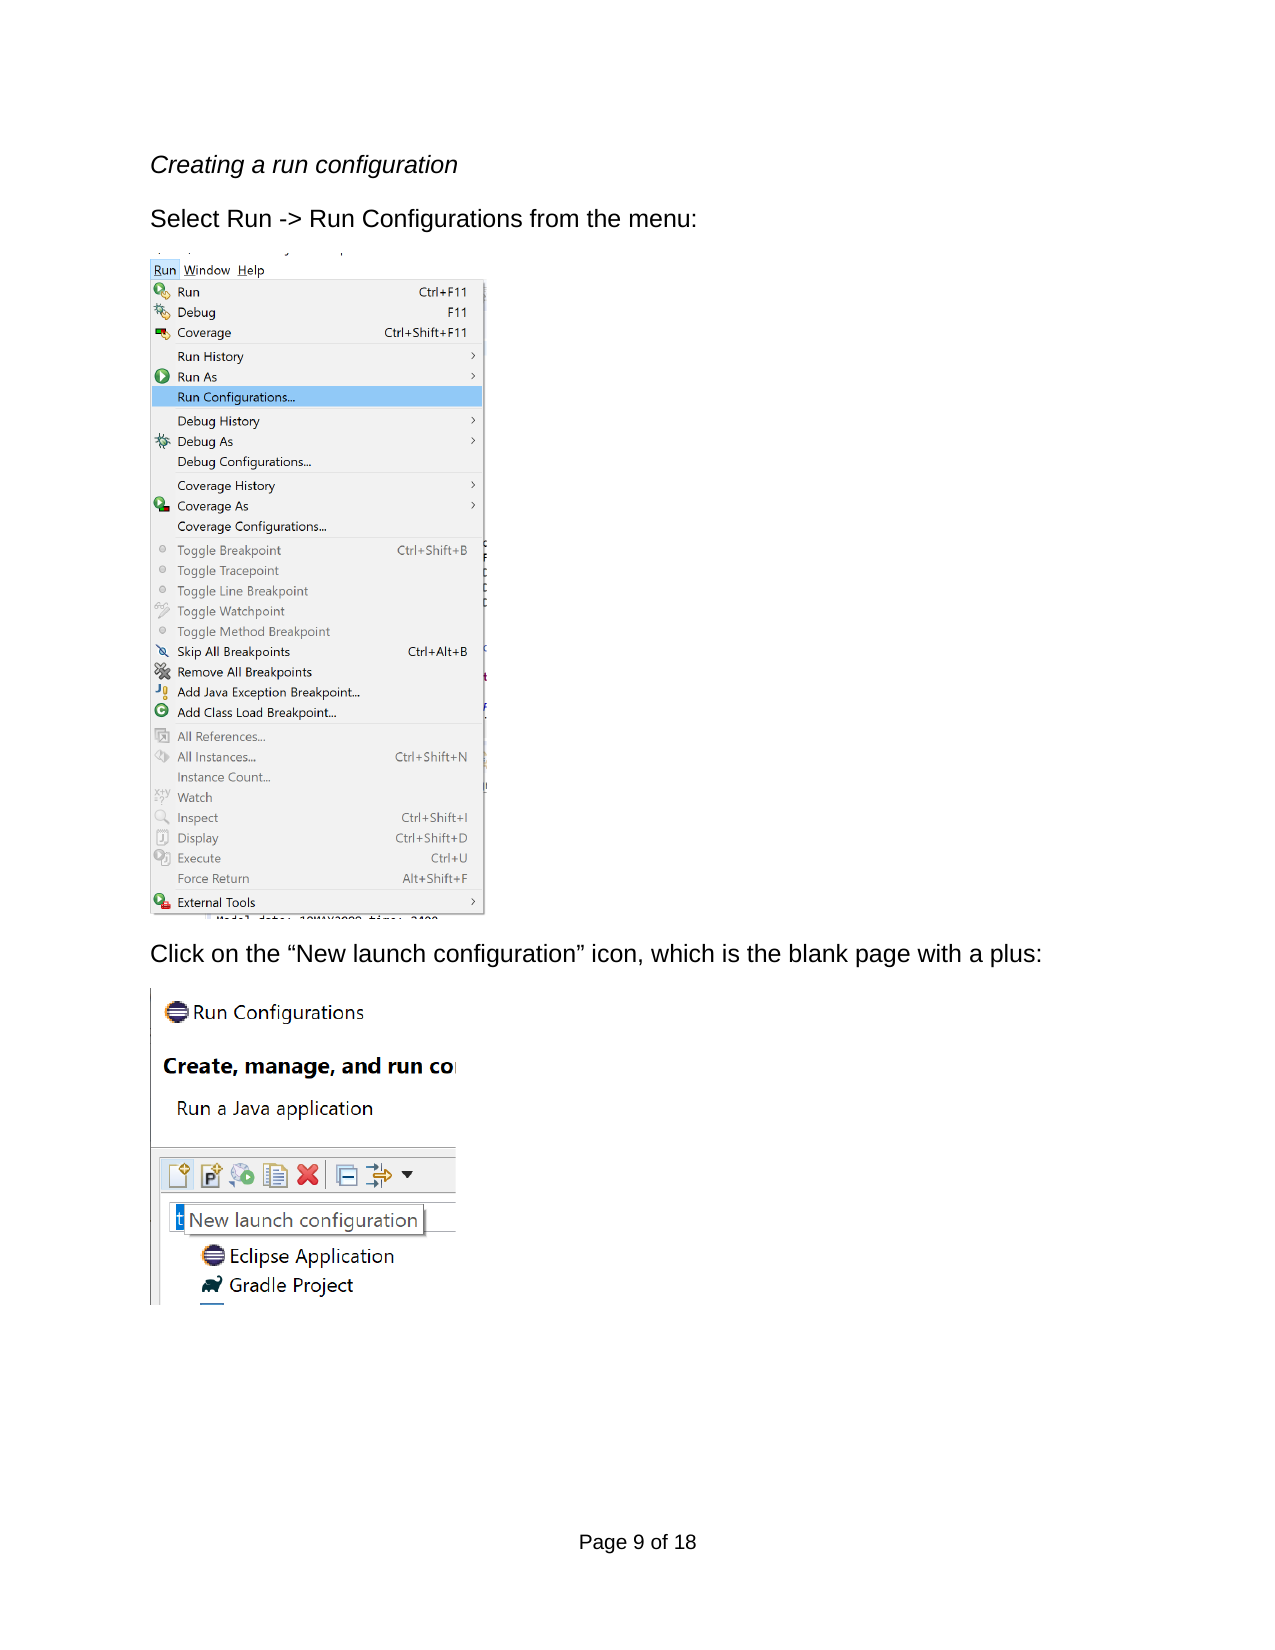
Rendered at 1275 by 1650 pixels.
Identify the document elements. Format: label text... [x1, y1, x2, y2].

picture [150, 988, 456, 1305]
text Select Run -> Run Configurations from the menu: [150, 204, 1125, 233]
picture [150, 253, 487, 919]
subtitle Creating a run configuration [150, 150, 1125, 179]
text Click on the “New launch configuration” icon, which is the blank page with a plus: [150, 939, 1125, 968]
